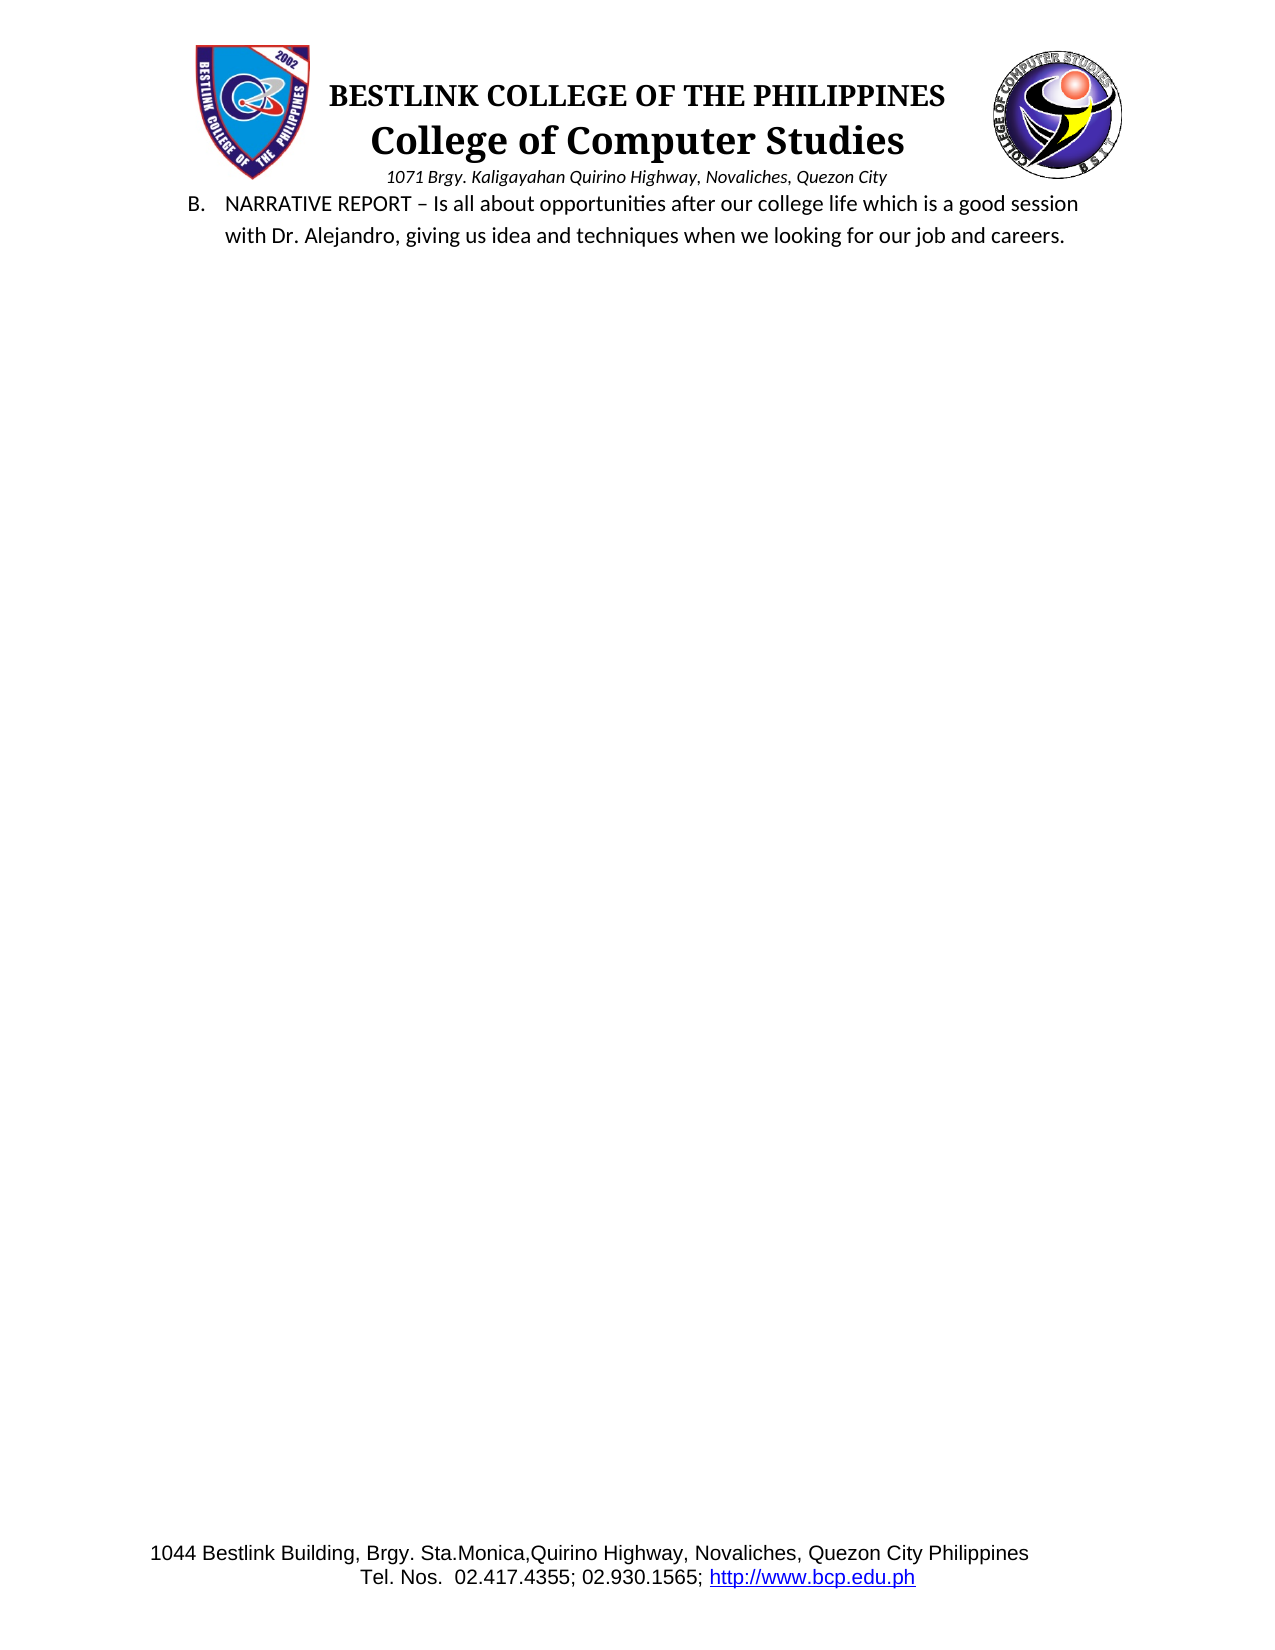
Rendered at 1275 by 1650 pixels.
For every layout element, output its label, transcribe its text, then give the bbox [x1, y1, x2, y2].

picture [989, 45, 1125, 180]
list NARRATIVE REPORT – Is all about opportunities after our college life which is a good session with Dr. Alejandro, giving us idea and techniques when we looking for our job and careers. [187, 189, 1125, 249]
picture [195, 45, 310, 180]
